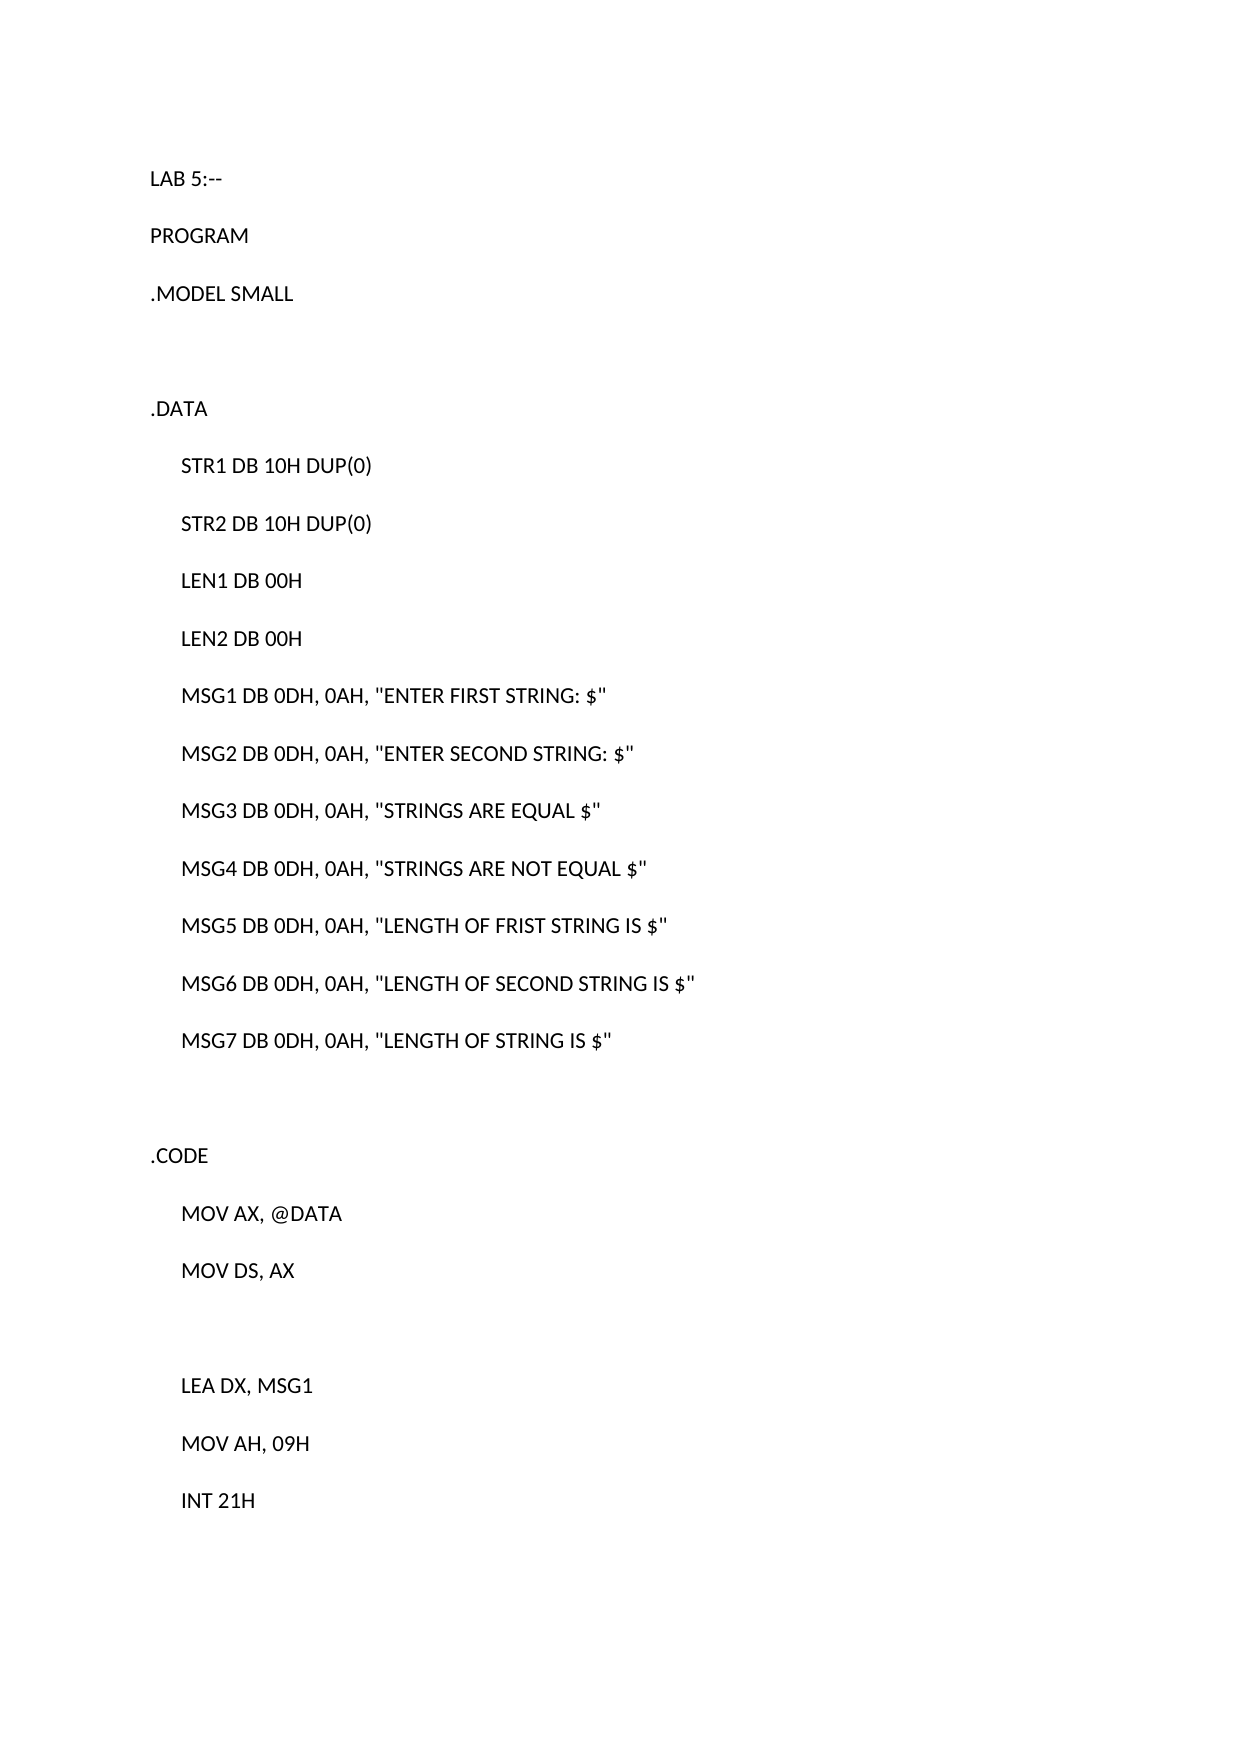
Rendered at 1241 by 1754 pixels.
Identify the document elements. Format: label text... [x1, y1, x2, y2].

text PROGRAM [150, 219, 1090, 252]
text .DATA [150, 392, 1090, 424]
text MSG4 DB 0DH, 0AH, "STRINGS ARE NOT EQUAL $" [150, 852, 1090, 884]
text MOV AH, 09H [150, 1427, 1090, 1459]
text STR2 DB 10H DUP(0) [150, 507, 1090, 539]
text LEN1 DB 00H [150, 564, 1090, 597]
text .MODEL SMALL [150, 277, 1090, 309]
text MSG5 DB 0DH, 0AH, "LENGTH OF FRIST STRING IS $" [150, 909, 1090, 942]
text STR1 DB 10H DUP(0) [150, 449, 1090, 482]
text MSG3 DB 0DH, 0AH, "STRINGS ARE EQUAL $" [150, 794, 1090, 827]
text MSG1 DB 0DH, 0AH, "ENTER FIRST STRING: $" [150, 679, 1090, 712]
text MSG6 DB 0DH, 0AH, "LENGTH OF SECOND STRING IS $" [150, 967, 1090, 999]
text MSG2 DB 0DH, 0AH, "ENTER SECOND STRING: $" [150, 737, 1090, 769]
text .CODE [150, 1139, 1090, 1172]
text LEA DX, MSG1 [150, 1369, 1090, 1402]
text MOV AX, @DATA [150, 1197, 1090, 1229]
text MOV DS, AX [150, 1254, 1090, 1287]
text MSG7 DB 0DH, 0AH, "LENGTH OF STRING IS $" [150, 1024, 1090, 1057]
text LEN2 DB 00H [150, 622, 1090, 654]
text LAB 5:-- [150, 162, 1090, 194]
text INT 21H [150, 1484, 1090, 1517]
